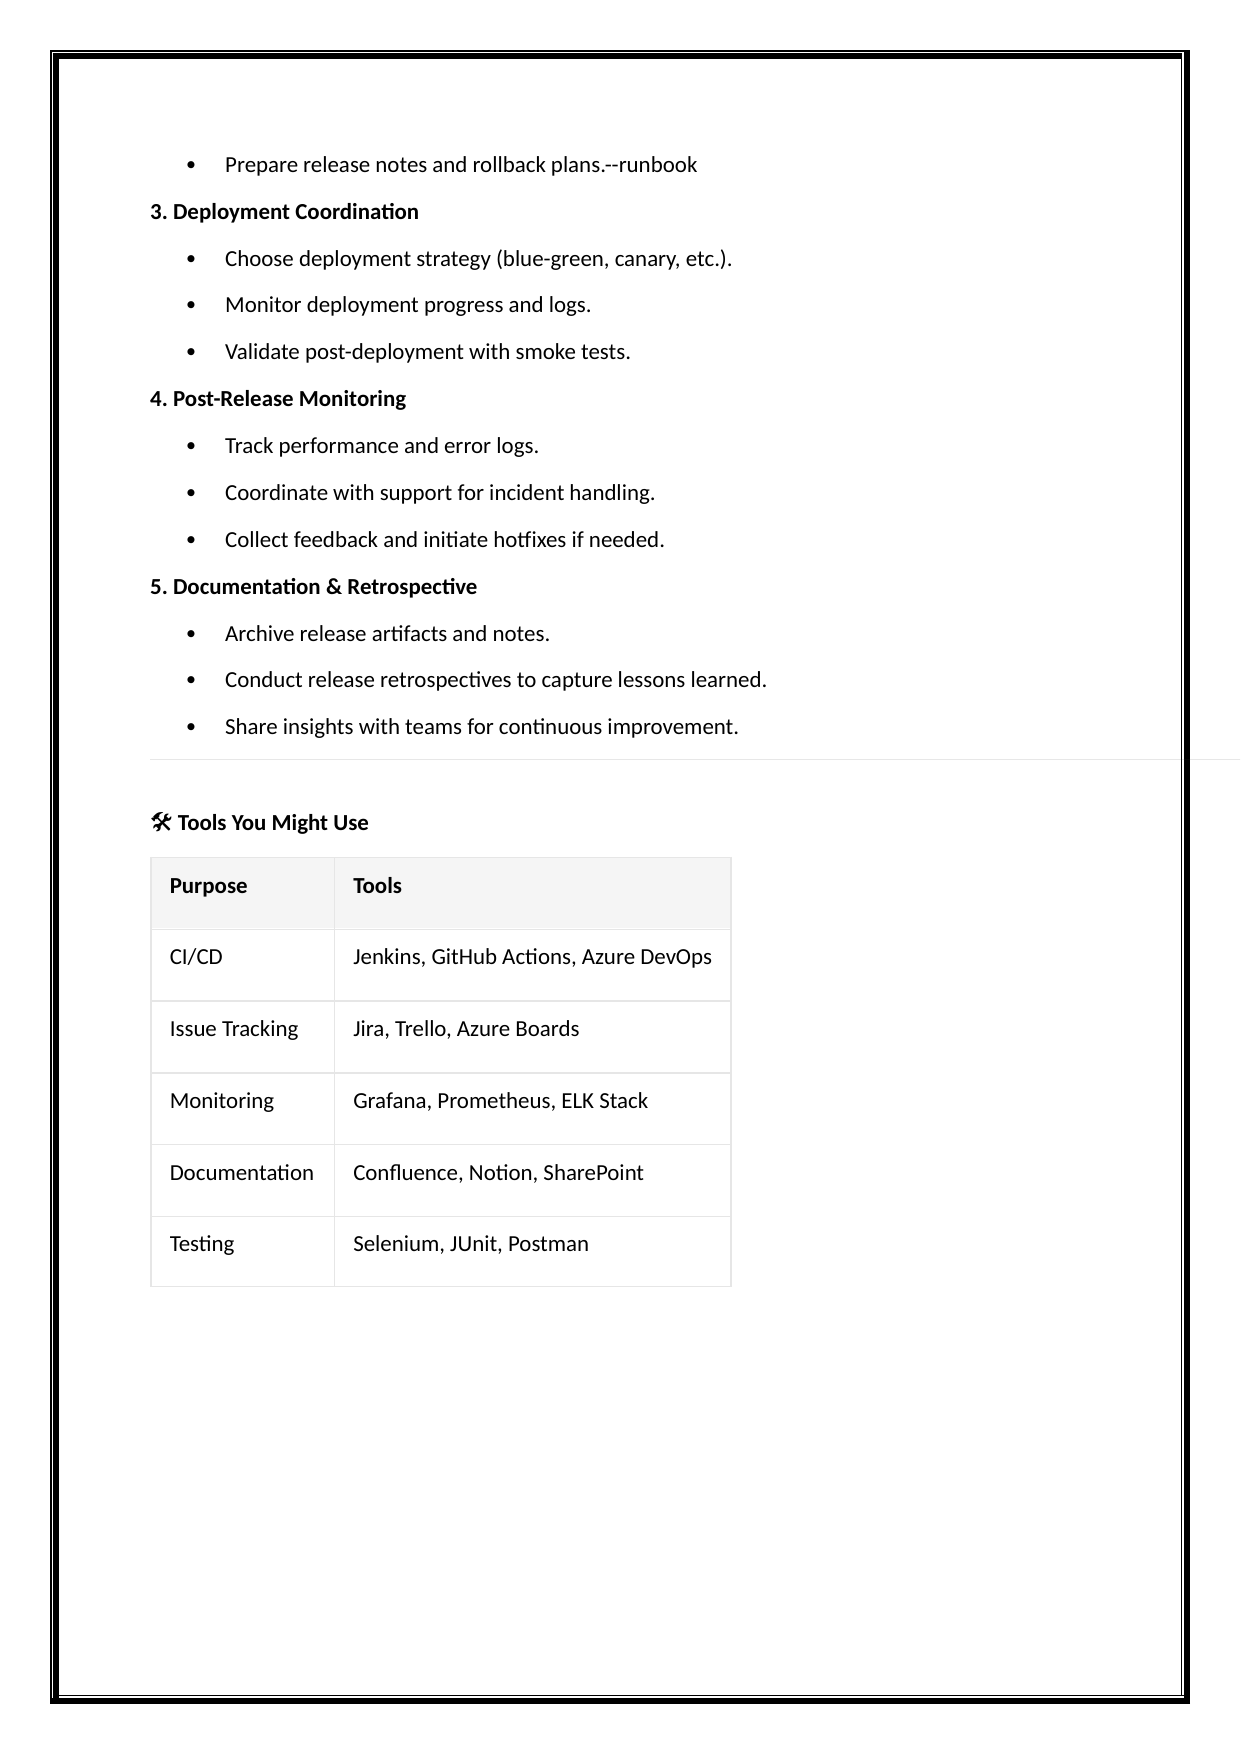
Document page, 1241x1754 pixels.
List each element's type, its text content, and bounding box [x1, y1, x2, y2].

table_cell CI/CD [152, 930, 334, 1000]
list Collect feedback and initiate hotfixes if needed. [187, 525, 1090, 553]
table_cell Selenium, JUnit, Postman [335, 1217, 730, 1286]
table_cell Jira, Trello, Azure Boards [335, 1002, 730, 1072]
list Monitor deployment progress and logs. [187, 291, 1090, 319]
table_cell Confluence, Notion, SharePoint [335, 1145, 730, 1216]
text 🛠️ Tools You Might Use [150, 806, 1090, 837]
table_header Tools [335, 858, 730, 928]
text 5. Documentation & Retrospective [150, 572, 1090, 600]
table_header Purpose [152, 858, 334, 928]
list Archive release artifacts and notes. [187, 619, 1090, 647]
table_cell Jenkins, GitHub Actions, Azure DevOps [335, 930, 730, 1000]
table_cell Documentation [152, 1145, 334, 1216]
table_cell Issue Tracking [152, 1002, 334, 1072]
table_cell Grafana, Prometheus, ELK Stack [335, 1074, 730, 1144]
list Coordinate with support for incident handling. [187, 478, 1090, 506]
table_cell Monitoring [152, 1074, 334, 1144]
list Conduct release retrospectives to capture lessons learned. [187, 666, 1090, 694]
list Prepare release notes and rollback plans.--runbook [187, 150, 1090, 178]
text 3. Deployment Coordination [150, 197, 1090, 225]
list Track performance and error logs. [187, 431, 1090, 459]
list Choose deployment strategy (blue-green, canary, etc.). [187, 244, 1090, 272]
text 4. Post-Release Monitoring [150, 384, 1090, 412]
list Share insights with teams for continuous improvement. [187, 712, 1090, 741]
table_cell Testing [152, 1217, 334, 1286]
list Validate post-deployment with smoke tests. [187, 337, 1090, 366]
